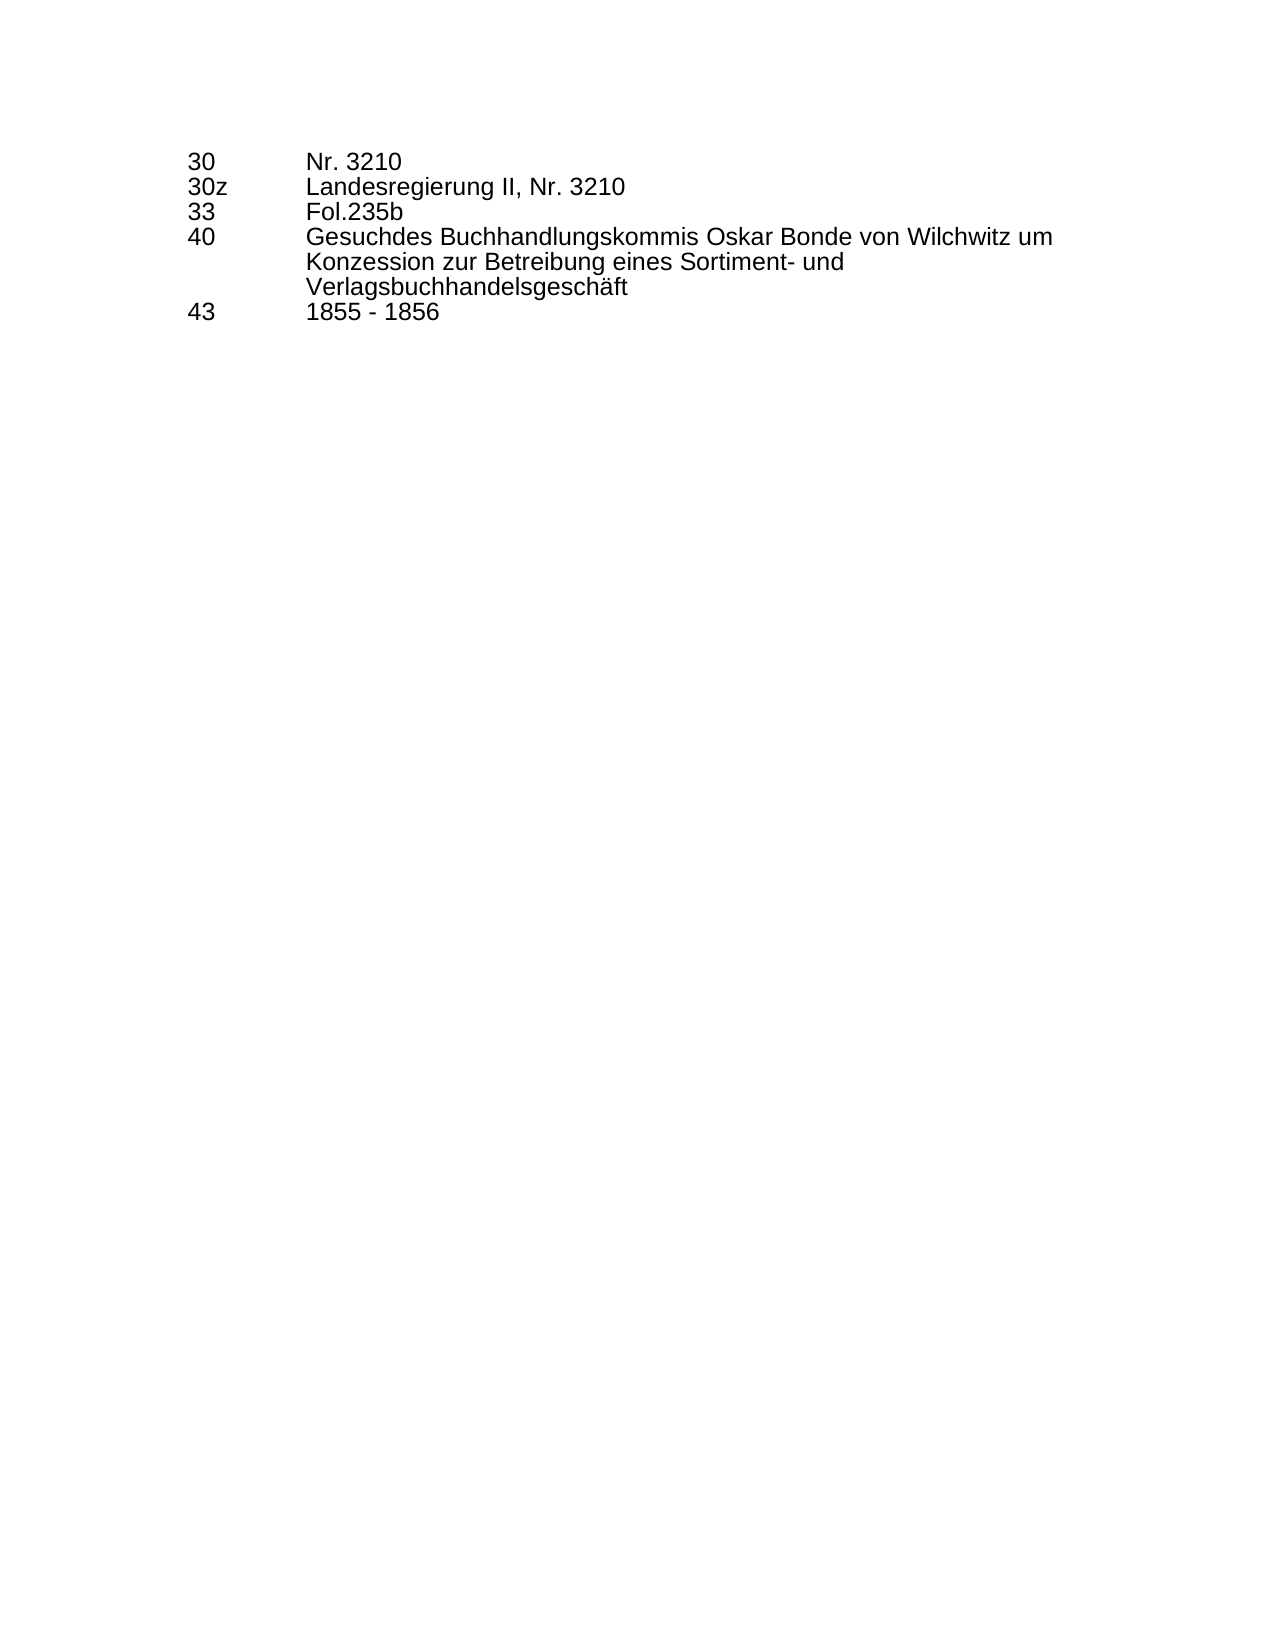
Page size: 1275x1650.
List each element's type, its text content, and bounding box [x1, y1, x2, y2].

text 30z Landesregierung II, Nr. 3210 [187, 175, 1087, 200]
text 33 Fol.235b [187, 200, 1087, 225]
text 30 Nr. 3210 [187, 150, 1087, 175]
text 40 Gesuchdes p[5{Buchhandlungskommis} 2{Oskar} 1{Bonde} von 6{o[Wilchwitz]o}]p um s[2{Konzession} zur Betreibung eines 1{Sortiment- und Verlagsbuchhandelsgeschäft}]s [187, 225, 1087, 300]
text 43 1855 - 1856 [187, 300, 1087, 325]
